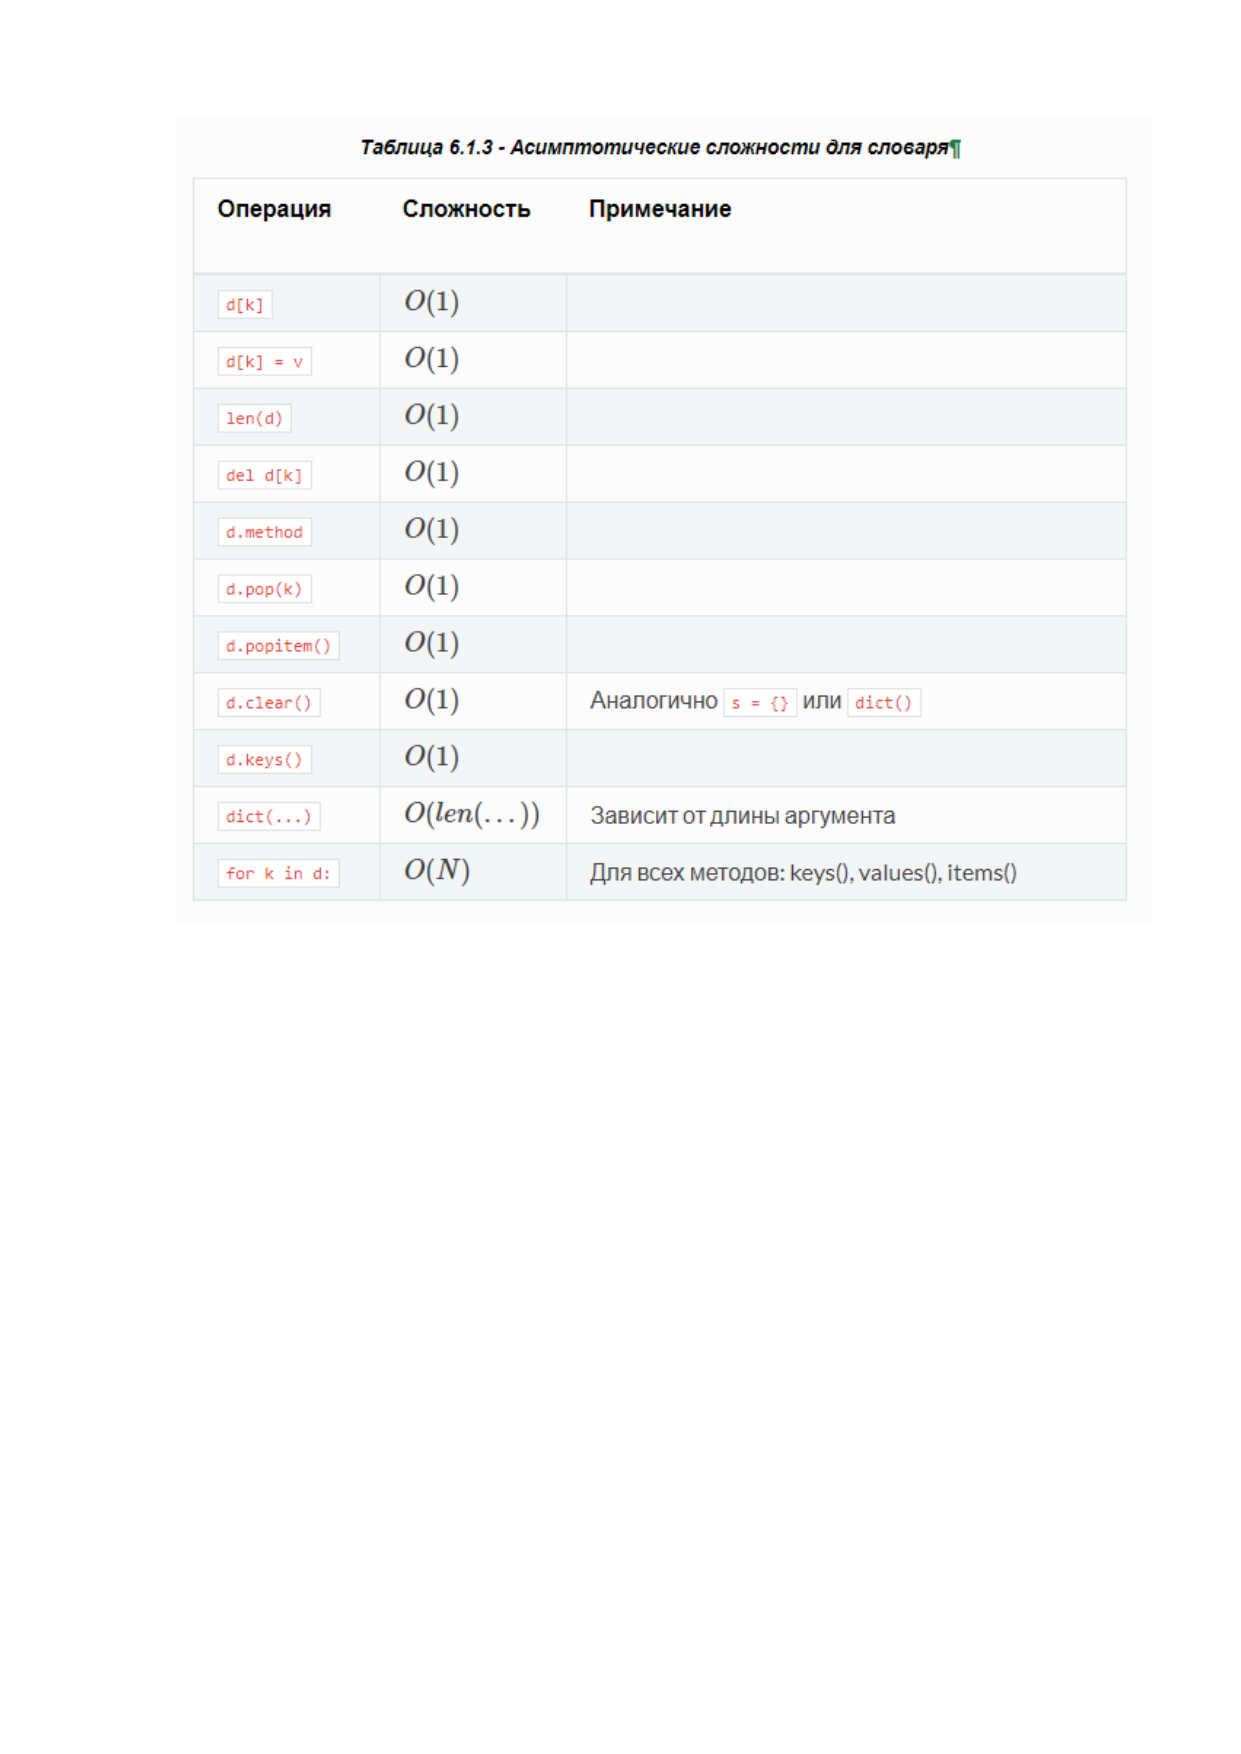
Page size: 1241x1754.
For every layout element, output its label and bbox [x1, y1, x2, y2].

picture [177, 118, 1152, 926]
